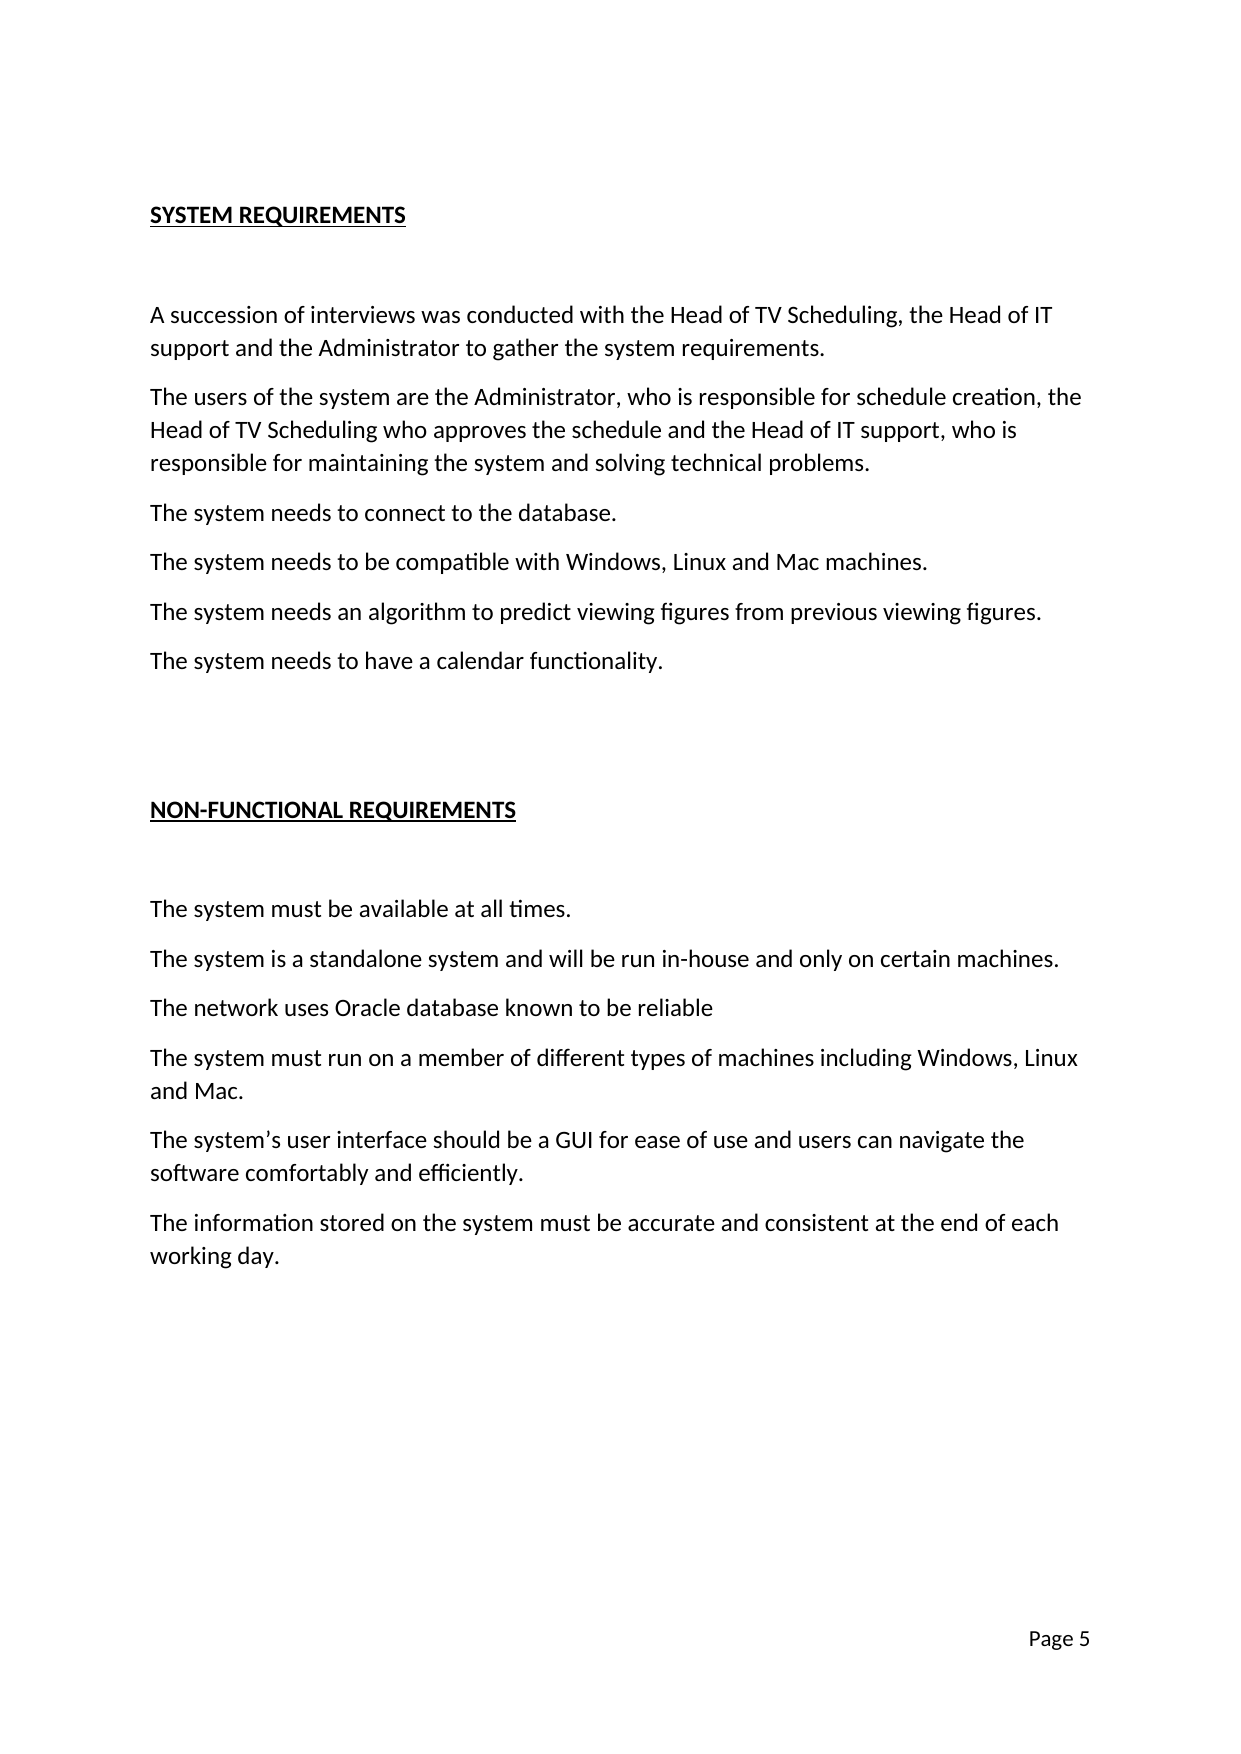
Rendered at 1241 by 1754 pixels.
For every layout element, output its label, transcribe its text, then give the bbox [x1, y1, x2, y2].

text The information stored on the system must be accurate and consistent at the end of each working day. [150, 1207, 1090, 1271]
text The system needs to be compatible with Windows, Linux and Mac machines. [150, 546, 1090, 577]
text The system’s user interface should be a GUI for ease of use and users can navigate the software comfortably and efficiently. [150, 1124, 1090, 1188]
text NON-FUNCTIONAL REQUIREMENTS [150, 794, 1090, 825]
text The system is a standalone system and will be run in-house and only on certain machines. [150, 943, 1090, 973]
text The system needs to have a calendar functionality. [150, 645, 1090, 676]
text SYSTEM REQUIREMENTS [150, 199, 1090, 230]
text A succession of interviews was conducted with the Head of TV Scheduling, the Head of IT support and the Administrator to gather the system requirements. [150, 299, 1090, 362]
text The system needs an algorithm to predict viewing figures from previous viewing figures. [150, 596, 1090, 626]
text The users of the system are the Administrator, who is responsible for schedule creation, the Head of TV Scheduling who approves the schedule and the Head of IT support, who is responsible for maintaining the system and solving technical problems. [150, 381, 1090, 478]
text The system needs to connect to the database. [150, 497, 1090, 527]
text The system must be available at all times. [150, 893, 1090, 924]
text The system must run on a member of different types of machines including Windows, Linux and Mac. [150, 1042, 1090, 1106]
text The network uses Oracle database known to be reliable [150, 992, 1090, 1023]
